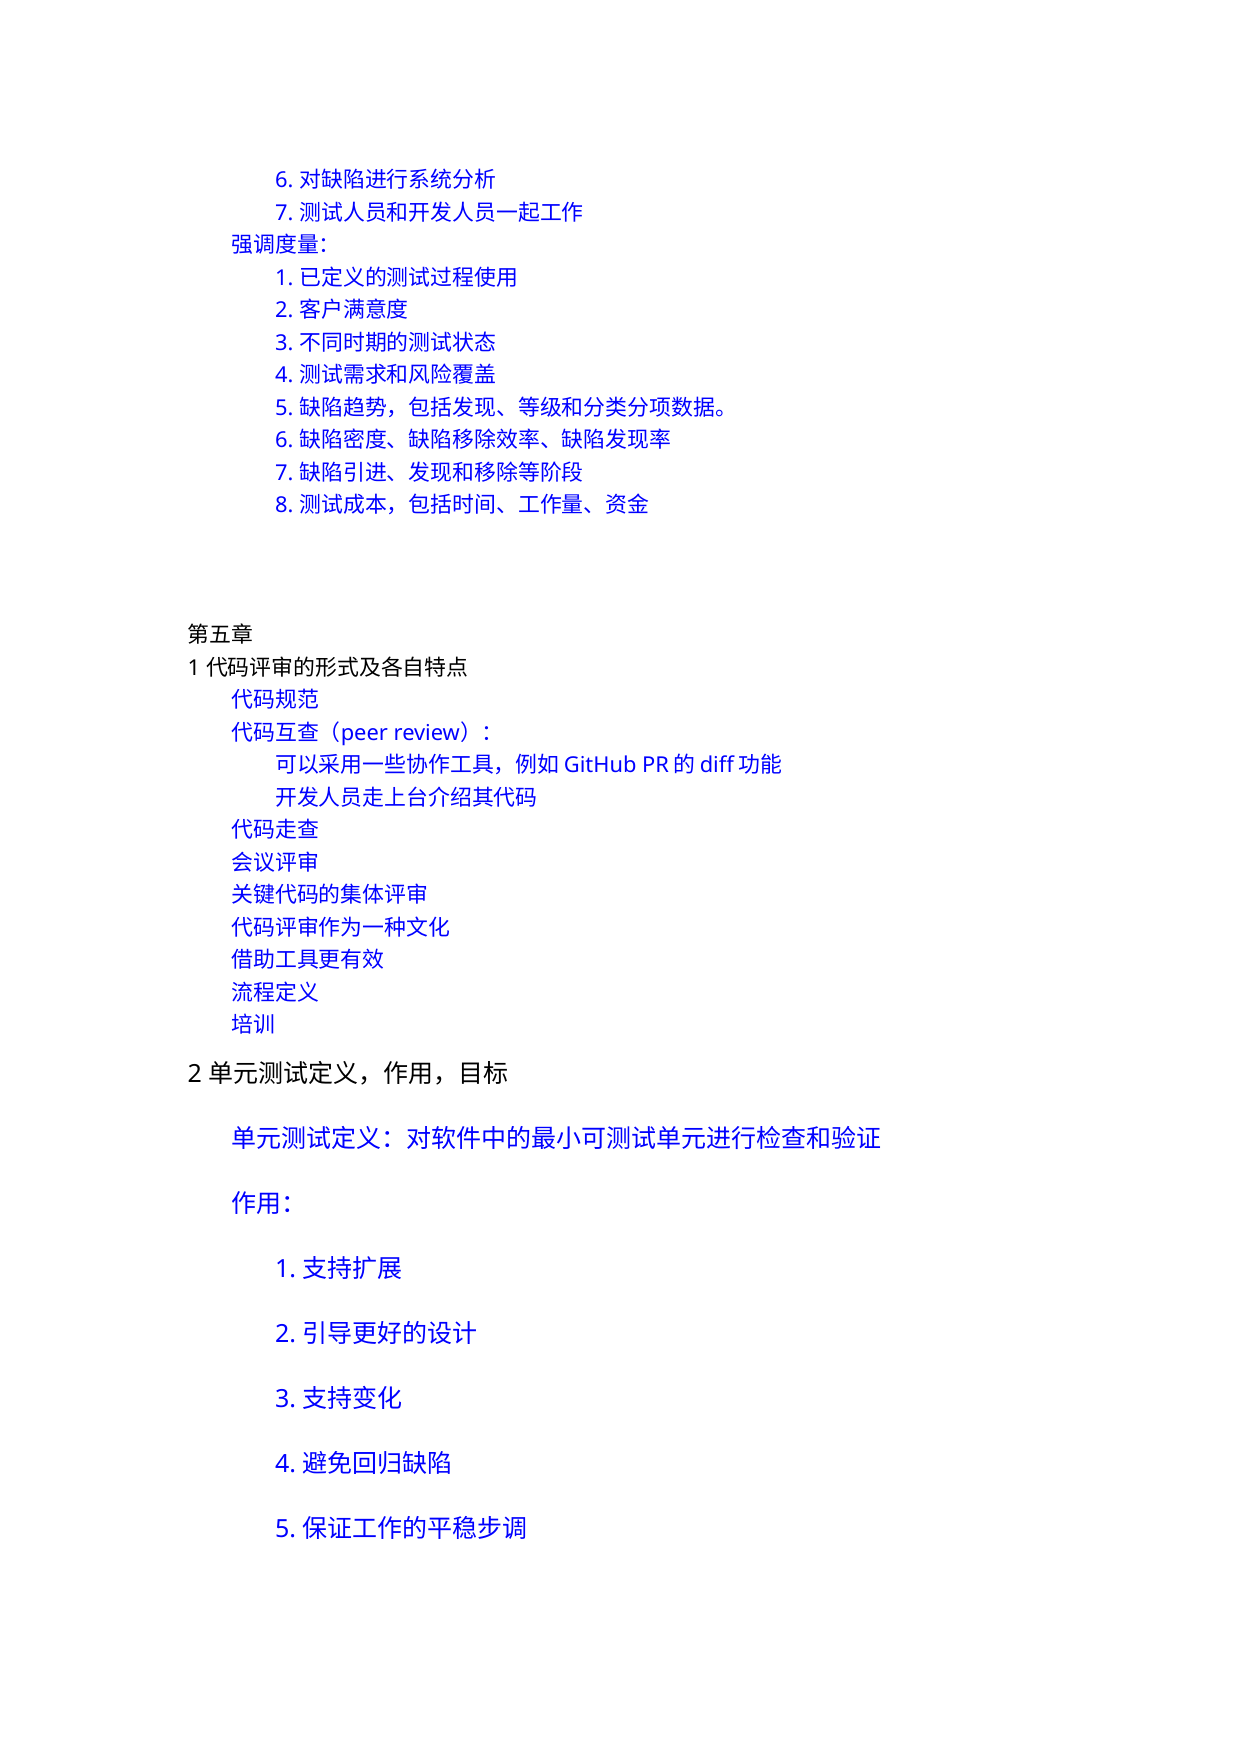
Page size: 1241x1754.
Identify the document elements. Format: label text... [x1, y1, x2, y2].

text 可以采用一些协作工具，例如GitHub PR的diff功能 [231, 747, 1053, 779]
list 测试需求和风险覆盖 [275, 357, 1053, 389]
list 保证工作的平稳步调 [231, 1494, 1053, 1559]
list 测试成本，包括时间、工作量、资金 [275, 487, 1053, 519]
text 开发人员走上台介绍其代码 [231, 779, 1053, 812]
text 作用： [187, 1169, 1053, 1234]
list 支持扩展 [231, 1234, 1053, 1299]
list 强调度量： [231, 227, 1053, 259]
text 2 单元测试定义，作用，目标 [187, 1039, 1053, 1104]
list 缺陷引进、发现和移除等阶段 [275, 454, 1053, 487]
text 代码规范 [187, 682, 1053, 714]
text 1 代码评审的形式及各自特点 [187, 649, 1053, 682]
list 已定义的测试过程使用 [275, 259, 1053, 292]
list 不同时期的测试状态 [275, 324, 1053, 357]
list 支持变化 [231, 1364, 1053, 1429]
list 对缺陷进行系统分析 [231, 162, 1053, 194]
text 会议评审 [187, 844, 1053, 877]
text 借助工具更有效 [187, 942, 1053, 974]
text 流程定义 [187, 974, 1053, 1007]
text 代码走查 [187, 812, 1053, 844]
text 单元测试定义：对软件中的最小可测试单元进行检查和验证 [187, 1104, 1053, 1169]
text 代码评审作为一种文化 [187, 909, 1053, 942]
list 缺陷趋势，包括发现、等级和分类分项数据。 [275, 389, 1053, 422]
list 测试人员和开发人员一起工作 [231, 194, 1053, 227]
text 代码互查（peer review）： [187, 714, 1053, 747]
list 缺陷密度、缺陷移除效率、缺陷发现率 [275, 422, 1053, 454]
text 培训 [187, 1007, 1053, 1039]
list 引导更好的设计 [231, 1299, 1053, 1364]
text 关键代码的集体评审 [187, 877, 1053, 909]
list 避免回归缺陷 [231, 1429, 1053, 1494]
list 客户满意度 [275, 292, 1053, 324]
text 第五章 [187, 617, 1053, 649]
